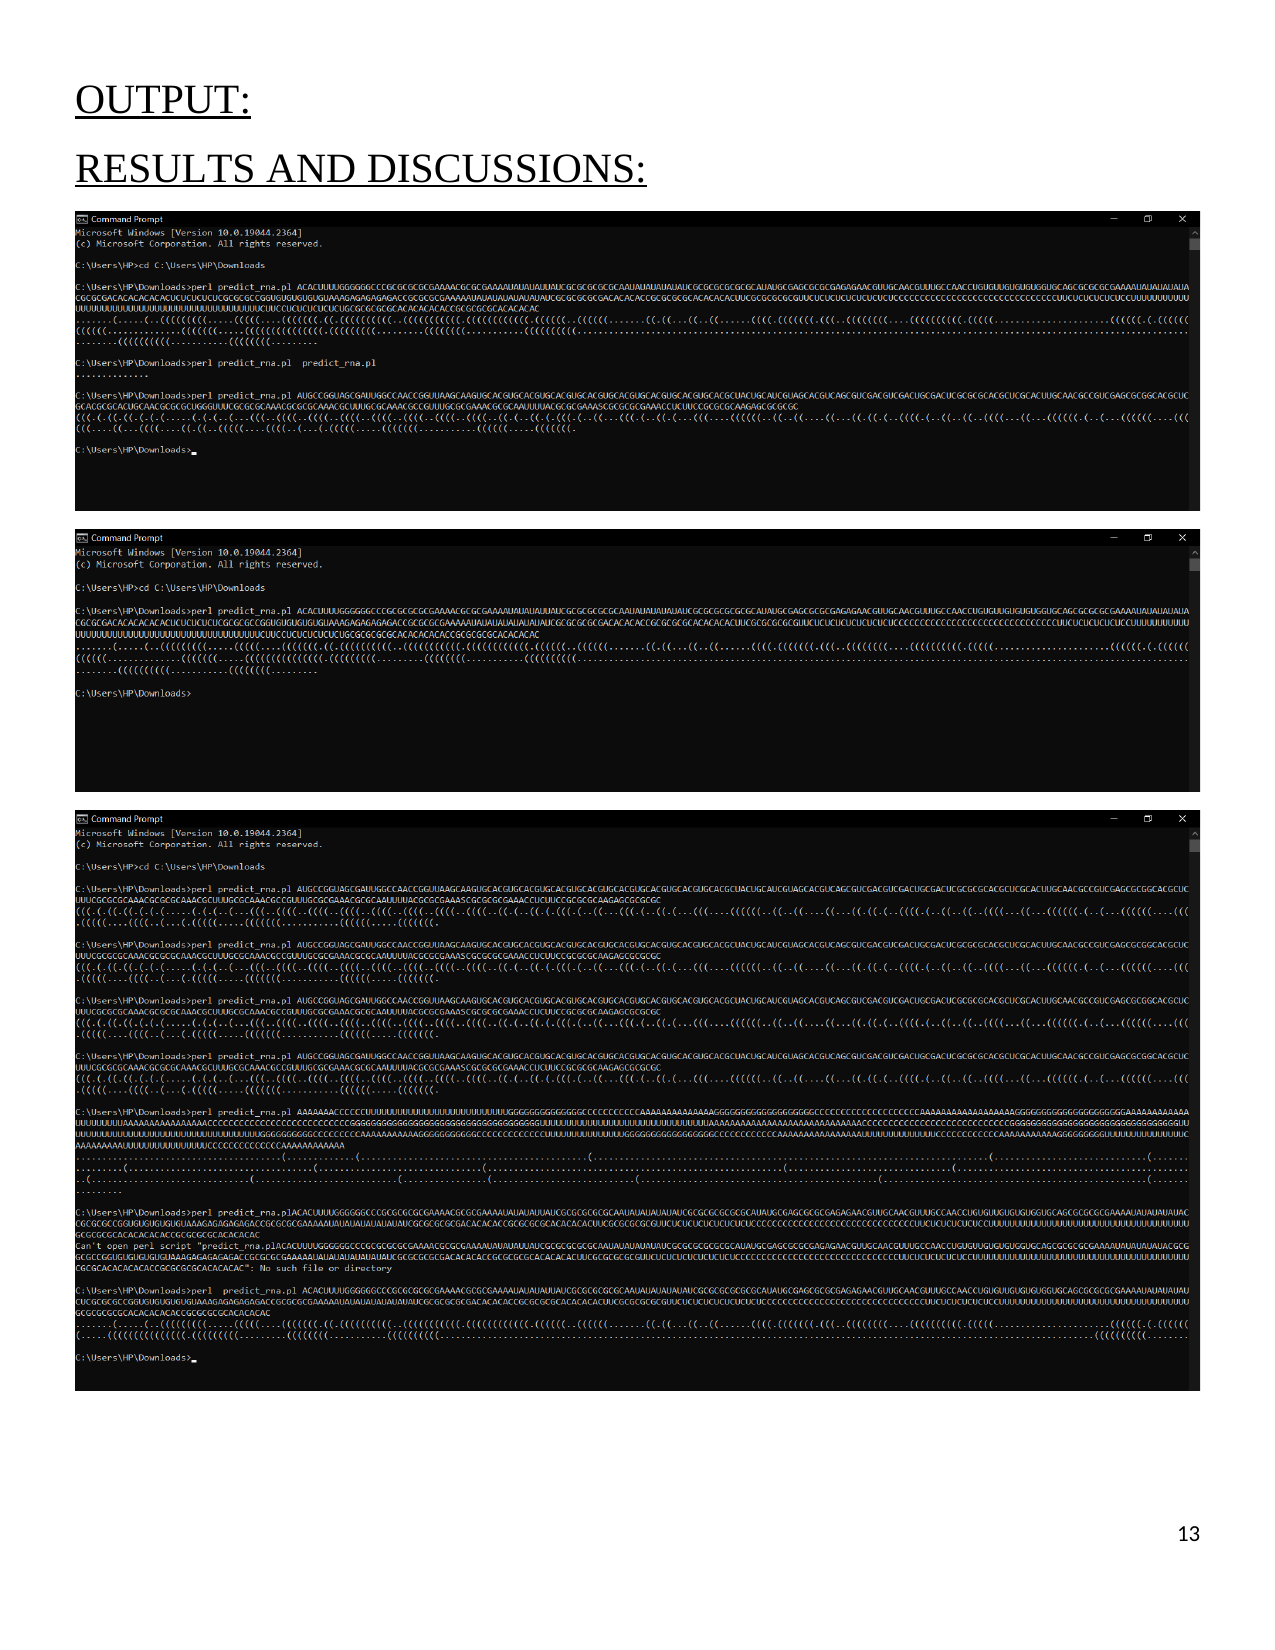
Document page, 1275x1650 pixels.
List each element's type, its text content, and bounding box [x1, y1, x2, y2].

picture [75, 810, 1200, 1391]
text RESULTS AND DISCUSSIONS: [75, 143, 1200, 191]
picture [75, 211, 1200, 511]
picture [75, 529, 1200, 792]
text OUTPUT: [75, 75, 1200, 123]
